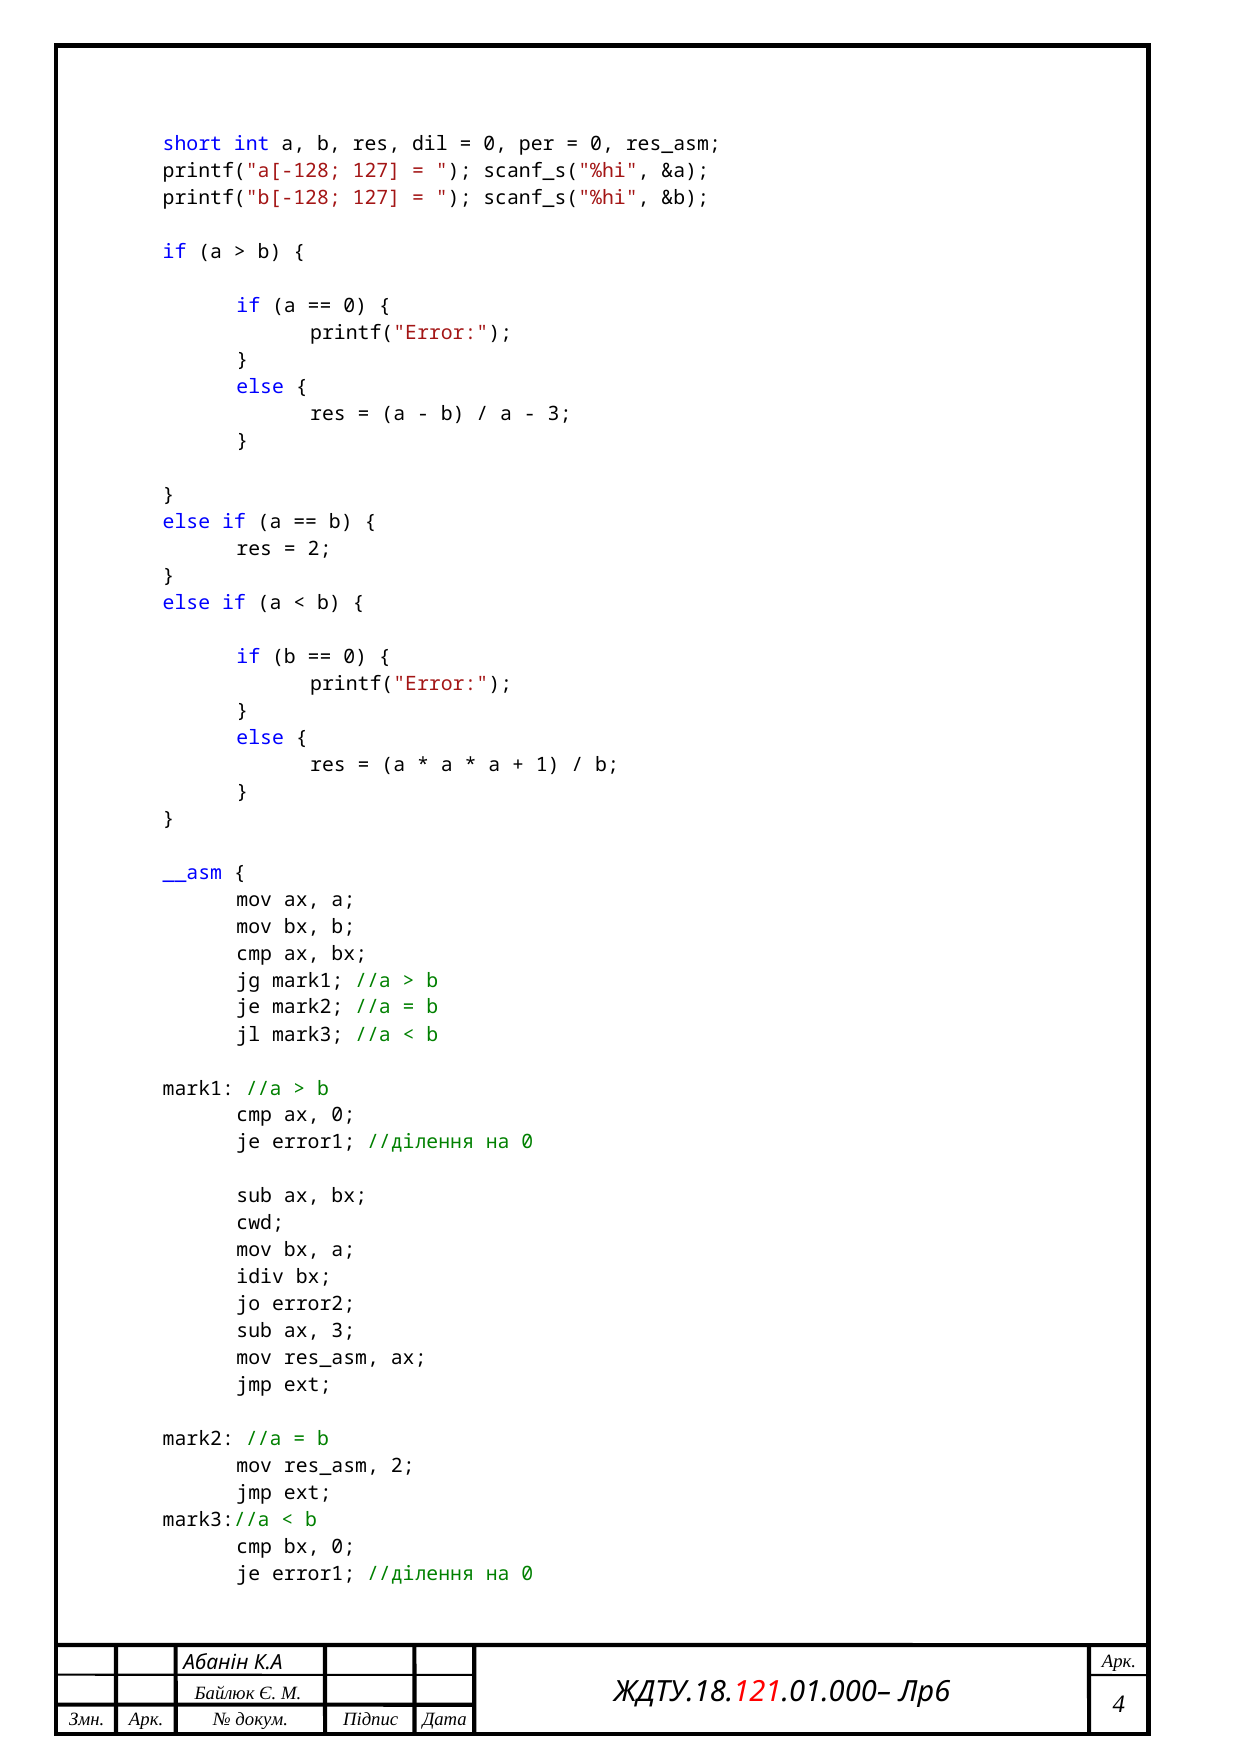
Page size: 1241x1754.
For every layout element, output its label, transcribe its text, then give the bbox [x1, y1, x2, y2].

text __asm { [89, 858, 1152, 885]
text } [89, 345, 1152, 372]
text mov res_asm, ax; [89, 1343, 1152, 1371]
text if (a == 0) { [89, 291, 1152, 318]
text je error1; //ділення на 0 [89, 1128, 1152, 1155]
text else if (a == b) { [89, 507, 1152, 534]
text else { [89, 372, 1152, 399]
text jmp ext; [89, 1478, 1152, 1505]
text sub ax, 3; [89, 1317, 1152, 1343]
text cmp bx, 0; [89, 1532, 1152, 1559]
text } [89, 561, 1152, 588]
text idiv bx; [89, 1263, 1152, 1289]
text je error1; //ділення на 0 [89, 1559, 1152, 1586]
text mov bx, b; [89, 912, 1152, 939]
text mark1: //a > b [89, 1074, 1152, 1101]
text printf("a[-128; 127] = "); scanf_s("%hi", &a); [89, 156, 1152, 183]
text else if (a < b) { [89, 588, 1152, 615]
text printf("Error:"); [89, 669, 1152, 696]
text if (a > b) { [89, 237, 1152, 264]
text jo error2; [89, 1289, 1152, 1317]
text sub ax, bx; [89, 1182, 1152, 1209]
text jmp ext; [89, 1371, 1152, 1397]
text if (b == 0) { [89, 642, 1152, 669]
text short int a, b, res, dil = 0, per = 0, res_asm; [89, 129, 1152, 156]
text printf("Error:"); [89, 318, 1152, 345]
text mark2: //a = b [89, 1424, 1152, 1451]
text mov ax, a; [89, 885, 1152, 912]
text res = (a * a * a + 1) / b; [89, 750, 1152, 777]
text jg mark1; //a > b [89, 966, 1152, 993]
text mov res_asm, 2; [89, 1451, 1152, 1478]
text } [89, 777, 1152, 804]
text } [89, 804, 1152, 831]
text cmp ax, bx; [89, 939, 1152, 966]
text cwd; [89, 1209, 1152, 1236]
text } [89, 426, 1152, 453]
text } [89, 696, 1152, 723]
text res = 2; [89, 534, 1152, 561]
text mark3://a < b [89, 1505, 1152, 1532]
text jl mark3; //a < b [89, 1020, 1152, 1047]
text res = (a - b) / a - 3; [89, 399, 1152, 426]
text else { [89, 723, 1152, 750]
text cmp ax, 0; [89, 1101, 1152, 1128]
text } [89, 480, 1152, 507]
text mov bx, a; [89, 1236, 1152, 1263]
text je mark2; //a = b [89, 993, 1152, 1020]
text printf("b[-128; 127] = "); scanf_s("%hi", &b); [89, 183, 1152, 210]
